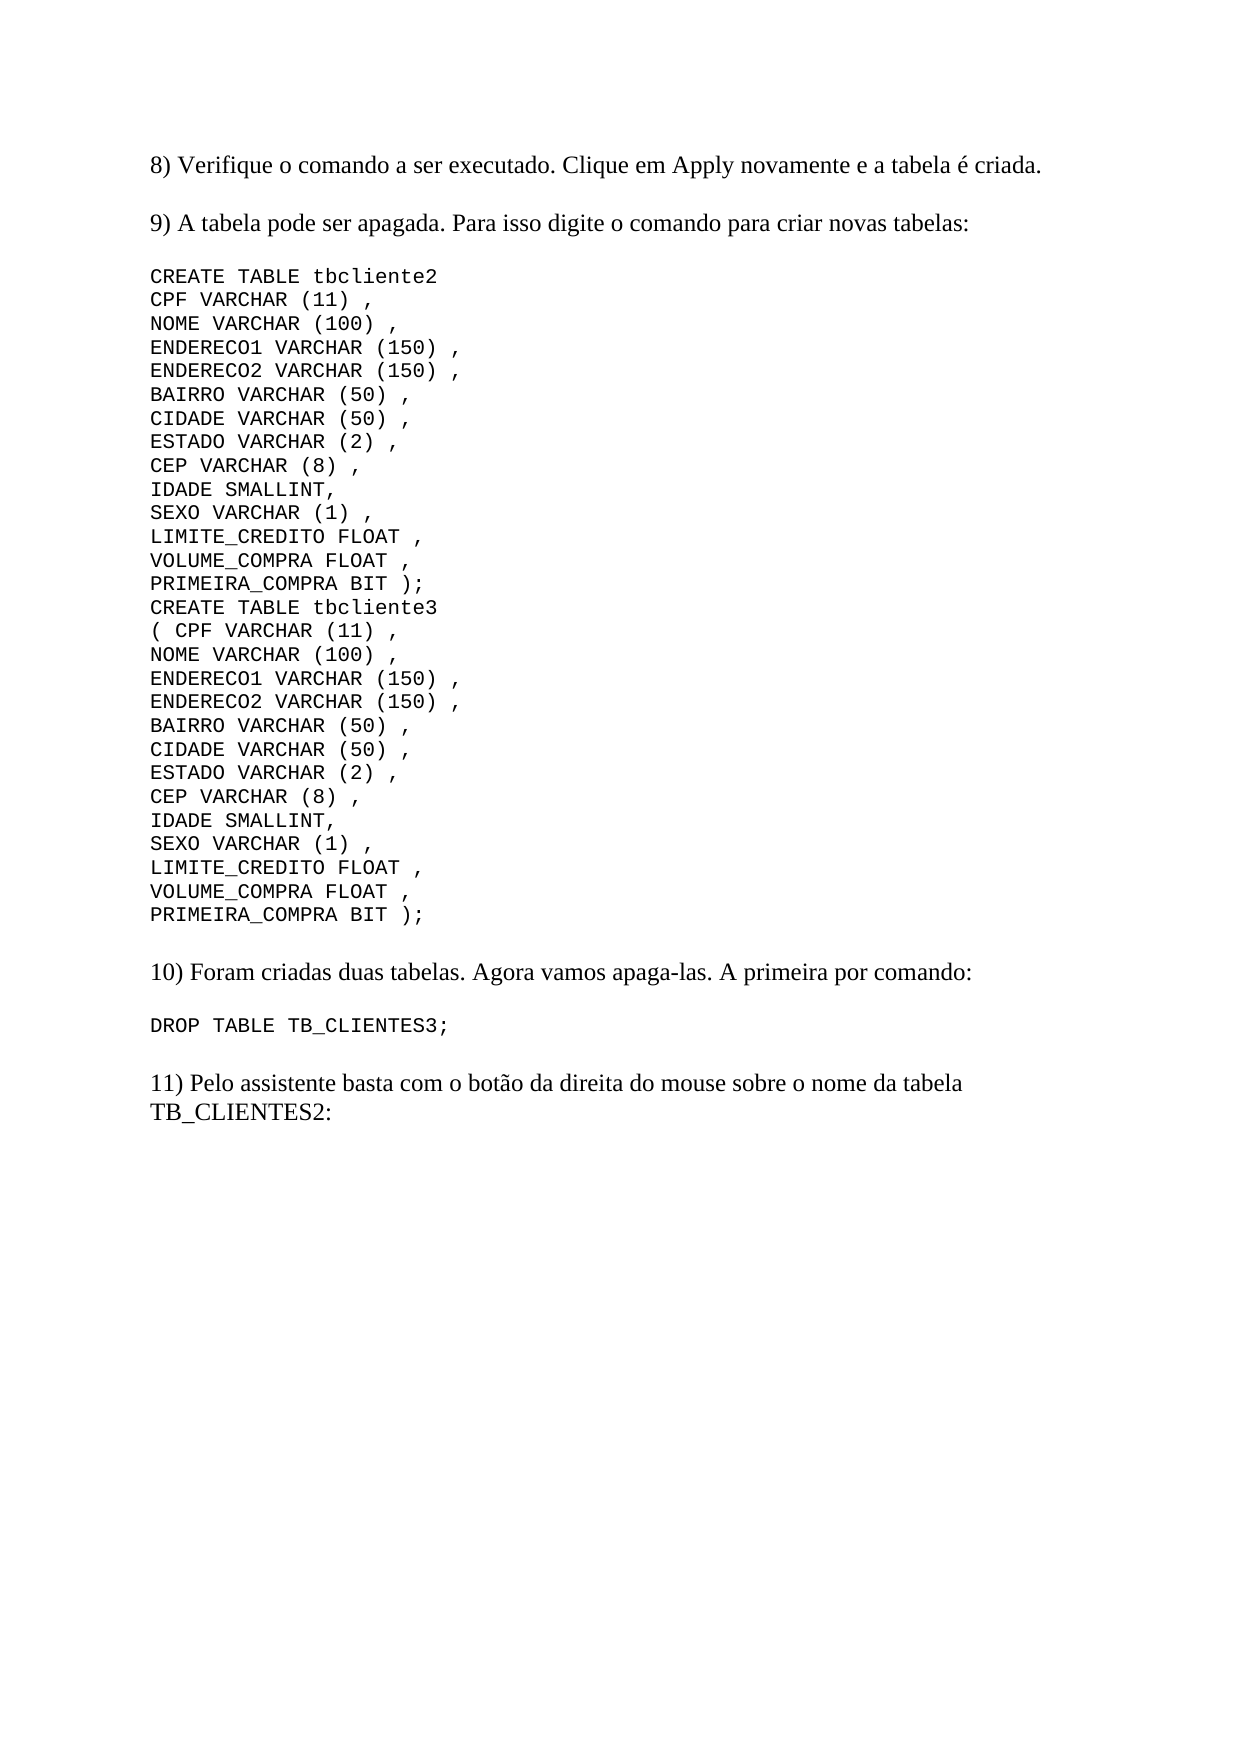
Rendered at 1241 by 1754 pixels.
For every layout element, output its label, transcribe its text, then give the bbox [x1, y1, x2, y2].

text BAIRRO VARCHAR (50) , [150, 384, 1090, 408]
text CIDADE VARCHAR (50) , [150, 408, 1090, 431]
text VOLUME_COMPRA FLOAT , [150, 881, 1090, 904]
text ( CPF VARCHAR (11) , [150, 621, 1090, 644]
text ESTADO VARCHAR (2) , [150, 762, 1090, 786]
text SEXO VARCHAR (1) , [150, 502, 1090, 526]
text LIMITE_CREDITO FLOAT , [150, 526, 1090, 549]
text IDADE SMALLINT, [150, 479, 1090, 502]
text CREATE TABLE tbcliente3 [150, 597, 1090, 621]
text DROP TABLE TB_CLIENTES3; [150, 1015, 1090, 1039]
text CREATE TABLE tbcliente2 [150, 266, 1090, 289]
text 9) A tabela pode ser apagada. Para isso digite o comando para criar novas tabelas: [150, 208, 1090, 237]
text CEP VARCHAR (8) , [150, 786, 1090, 810]
text PRIMEIRA_COMPRA BIT ); [150, 573, 1090, 597]
text NOME VARCHAR (100) , [150, 644, 1090, 668]
text NOME VARCHAR (100) , [150, 313, 1090, 337]
text ESTADO VARCHAR (2) , [150, 431, 1090, 455]
text LIMITE_CREDITO FLOAT , [150, 857, 1090, 881]
text IDADE SMALLINT, [150, 810, 1090, 833]
text PRIMEIRA_COMPRA BIT ); [150, 904, 1090, 928]
text 8) Verifique o comando a ser executado. Clique em Apply novamente e a tabela é criada. [150, 150, 1090, 179]
text ENDERECO1 VARCHAR (150) , [150, 337, 1090, 360]
text SEXO VARCHAR (1) , [150, 833, 1090, 857]
text ENDERECO2 VARCHAR (150) , [150, 360, 1090, 384]
text VOLUME_COMPRA FLOAT , [150, 549, 1090, 573]
text 10) Foram criadas duas tabelas. Agora vamos apaga-las. A primeira por comando: [150, 957, 1090, 986]
text ENDERECO2 VARCHAR (150) , [150, 691, 1090, 715]
text CIDADE VARCHAR (50) , [150, 739, 1090, 762]
text 11) Pelo assistente basta com o botão da direita do mouse sobre o nome da tabela TB_CLIENTES2: [150, 1068, 1090, 1125]
text CEP VARCHAR (8) , [150, 455, 1090, 479]
text ENDERECO1 VARCHAR (150) , [150, 668, 1090, 691]
text CPF VARCHAR (11) , [150, 289, 1090, 313]
text BAIRRO VARCHAR (50) , [150, 715, 1090, 739]
